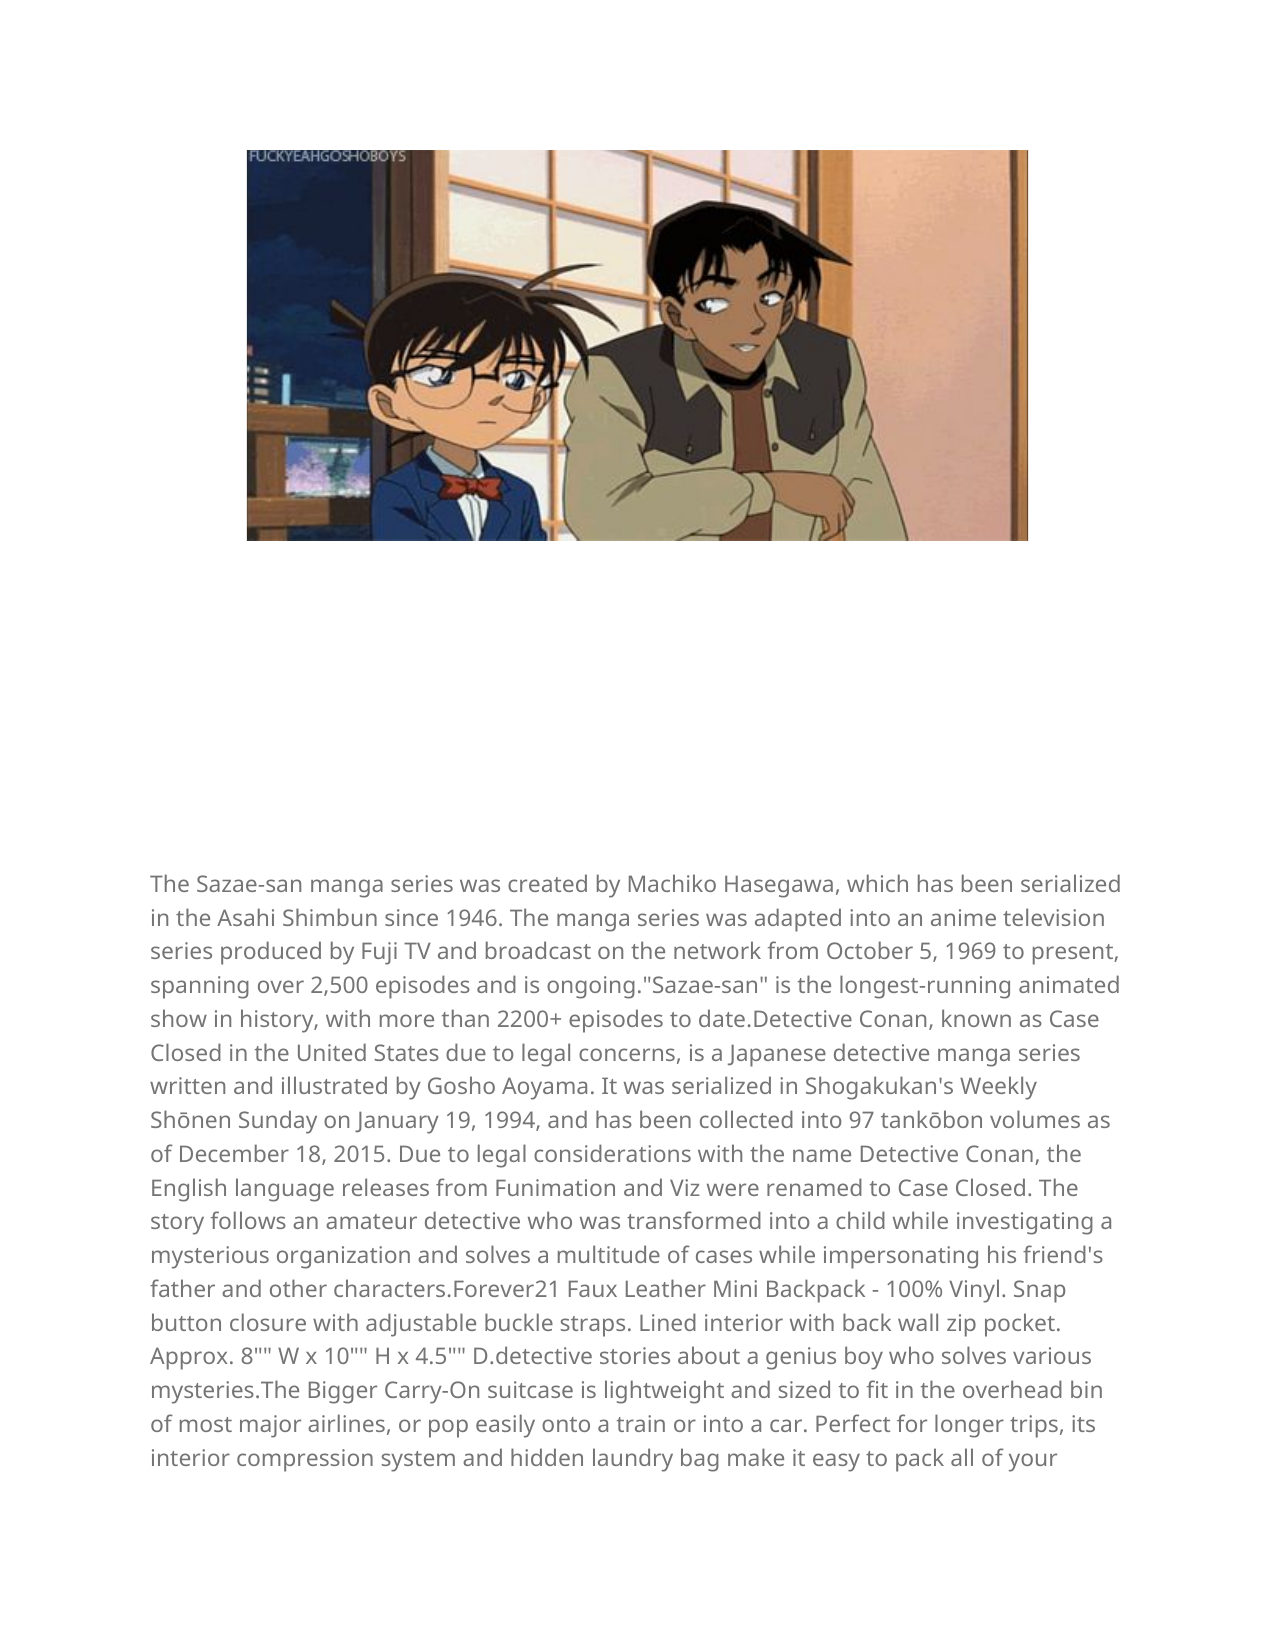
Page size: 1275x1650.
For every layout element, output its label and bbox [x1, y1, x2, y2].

text [150, 868, 1125, 1473]
